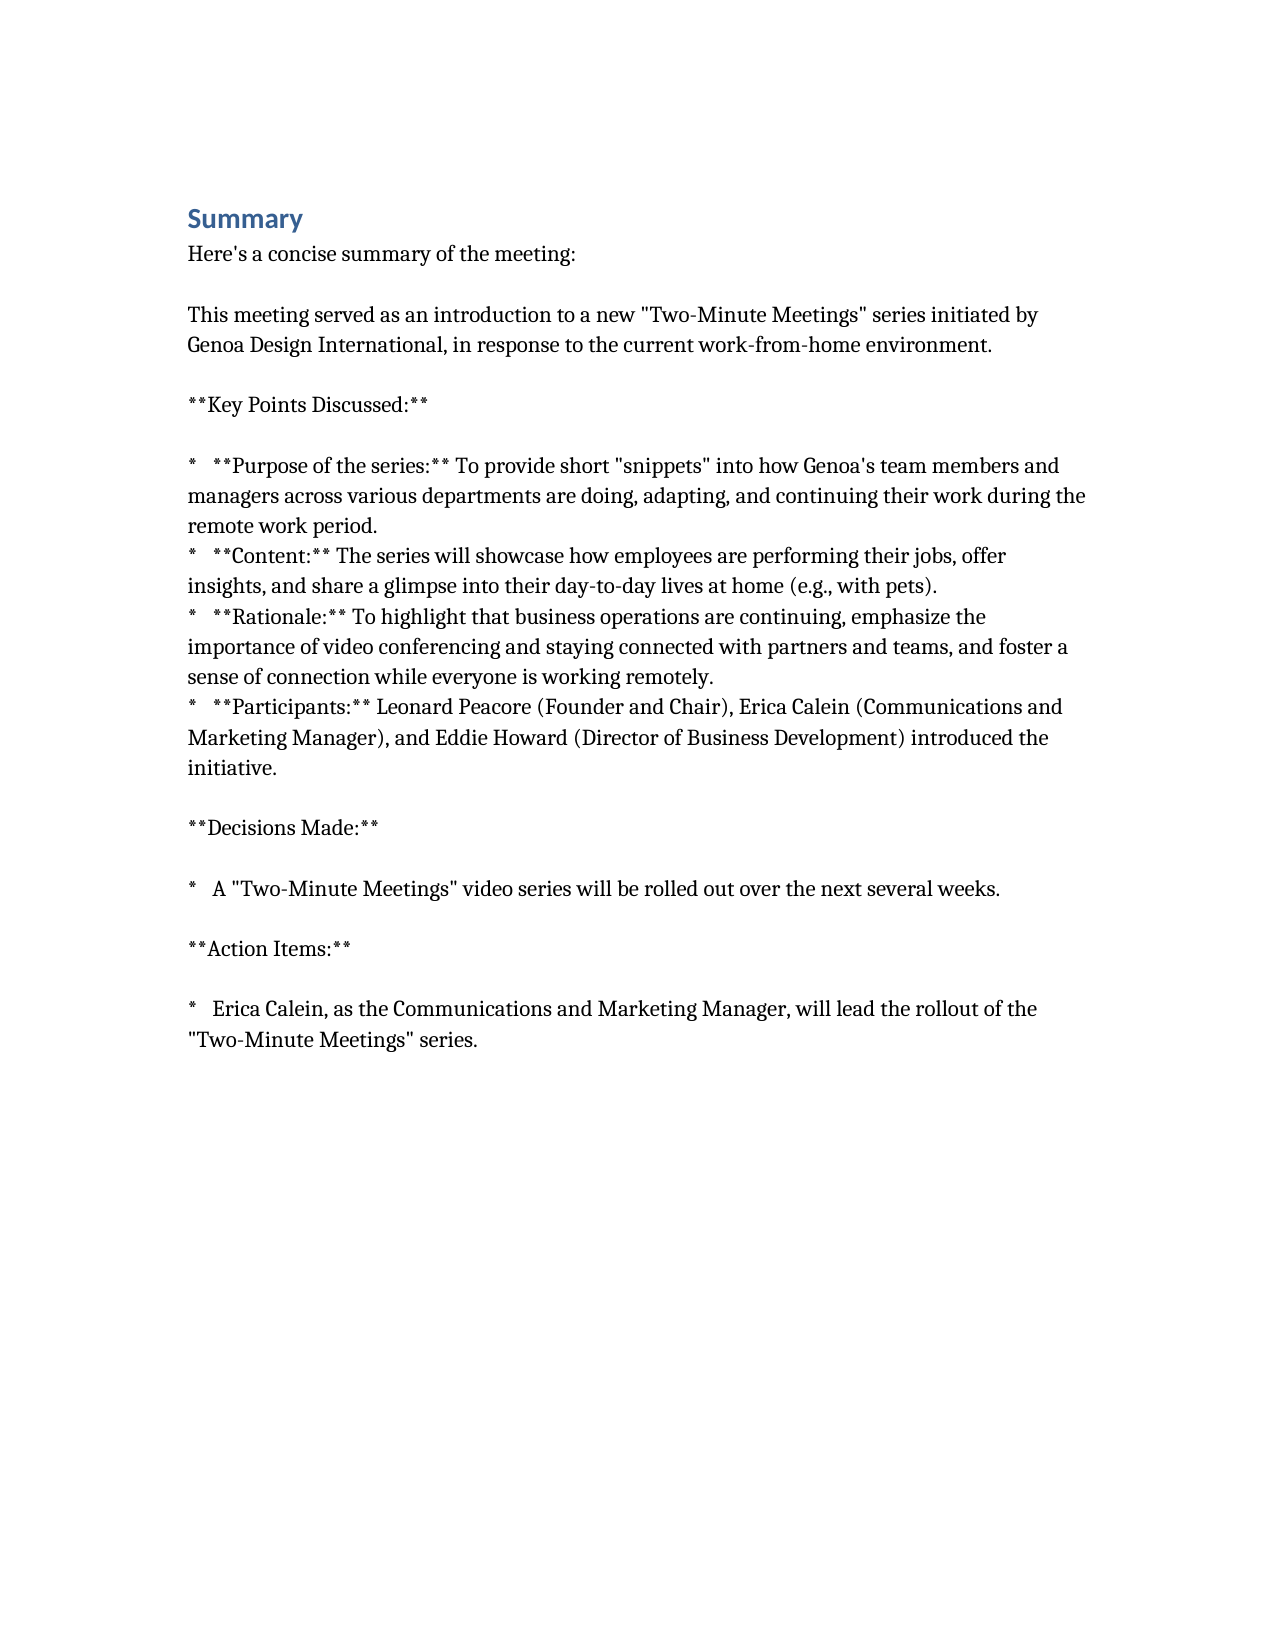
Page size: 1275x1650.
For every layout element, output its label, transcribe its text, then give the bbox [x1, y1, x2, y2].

text Here's a concise summary of the meeting: This meeting served as an introduction to a new "Two-Minute Meetings" series initiated by Genoa Design International, in response to the current work-from-home environment. **Key Points Discussed:** * **Purpose of the series:** To provide short "snippets" into how Genoa's team members and managers across various departments are doing, adapting, and continuing their work during the remote work period. * **Content:** The series will showcase how employees are performing their jobs, offer insights, and share a glimpse into their day-to-day lives at home (e.g., with pets). * **Rationale:** To highlight that business operations are continuing, emphasize the importance of video conferencing and staying connected with partners and teams, and foster a sense of connection while everyone is working remotely. * **Participants:** Leonard Peacore (Founder and Chair), Erica Calein (Communications and Marketing Manager), and Eddie Howard (Director of Business Development) introduced the initiative. **Decisions Made:** * A "Two-Minute Meetings" video series will be rolled out over the next several weeks. **Action Items:** * Erica Calein, as the Communications and Marketing Manager, will lead the rollout of the "Two-Minute Meetings" series. [187, 241, 1087, 1053]
subtitle Summary [187, 200, 1087, 236]
